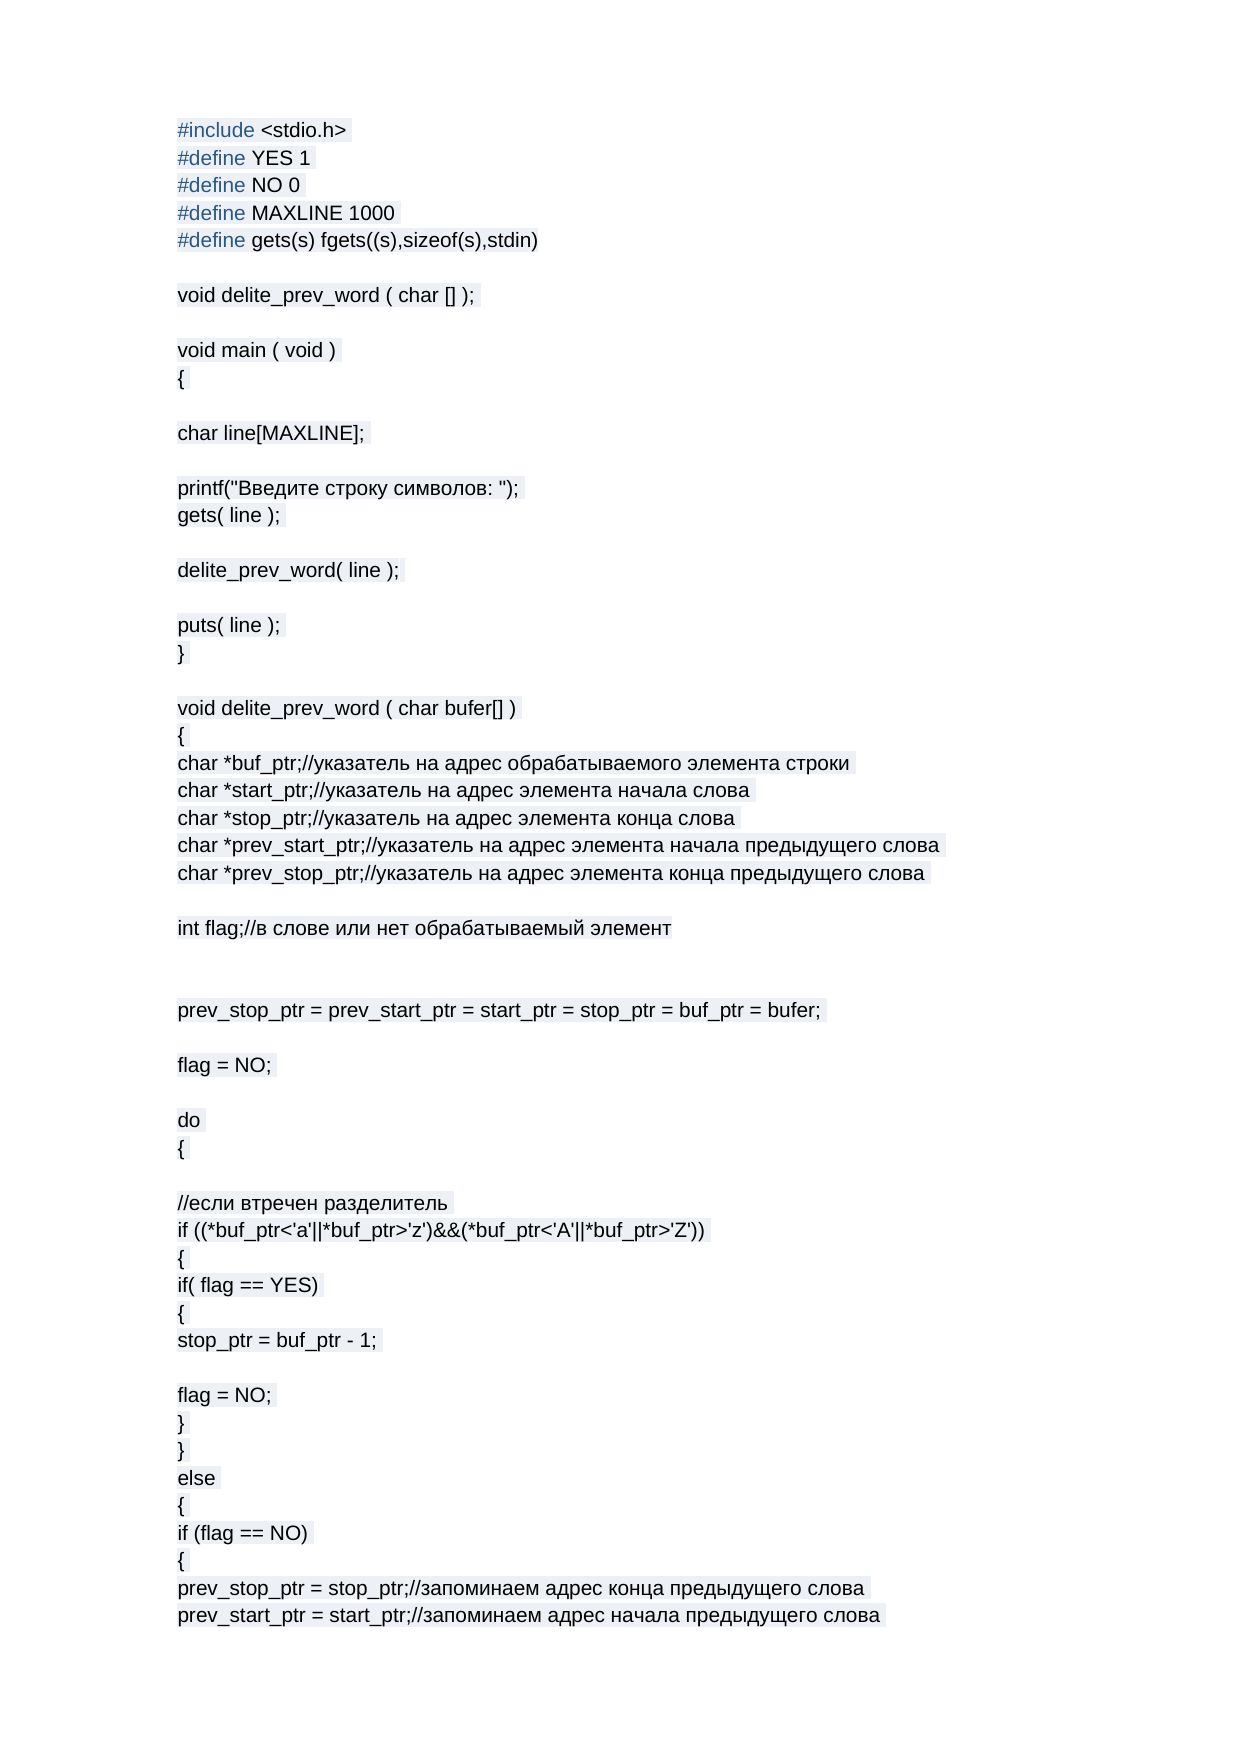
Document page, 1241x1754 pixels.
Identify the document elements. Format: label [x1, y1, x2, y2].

text [177, 118, 1152, 1627]
